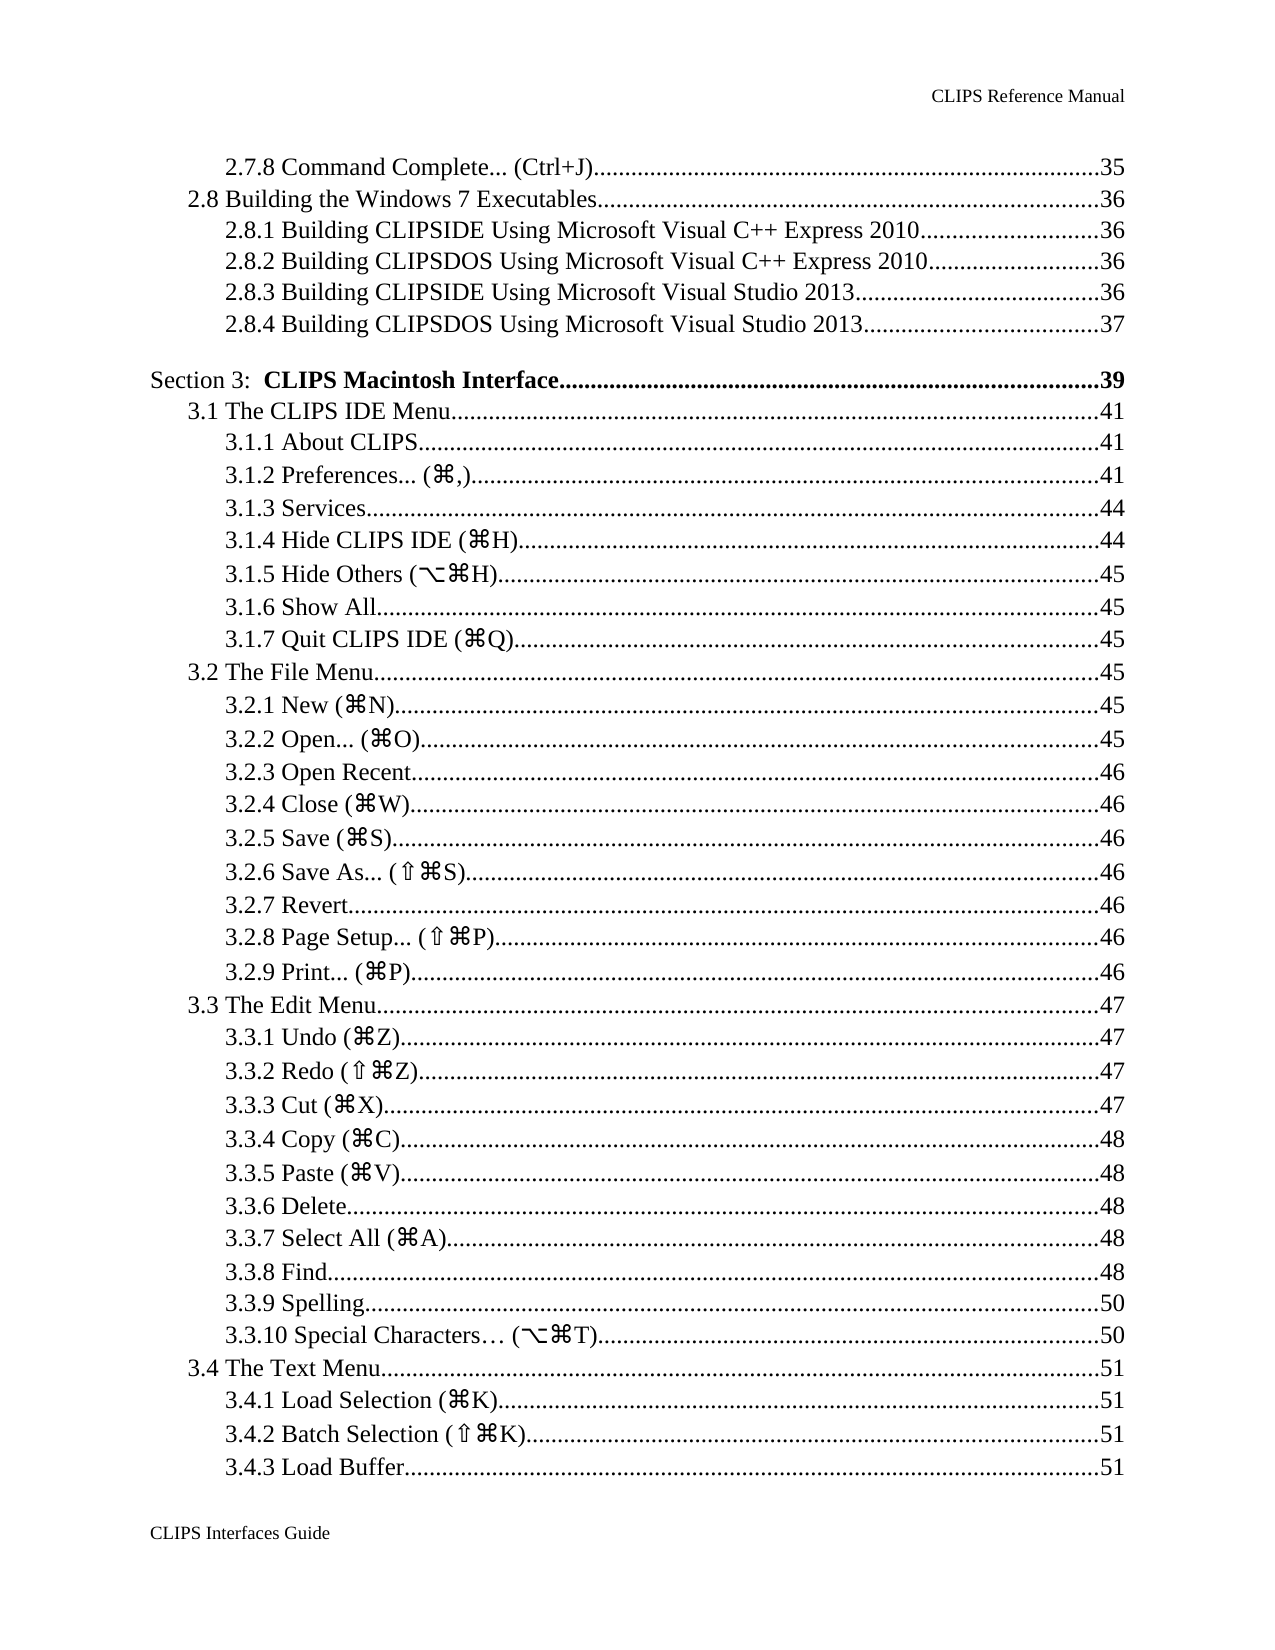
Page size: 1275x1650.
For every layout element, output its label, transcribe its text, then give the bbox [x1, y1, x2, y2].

text 3.3 The Edit Menu 47 [187, 987, 1125, 1018]
text 3.4.1 Load Selection (⌘K) 51 [225, 1382, 1125, 1416]
text 3.1.6 Show All 45 [225, 590, 1125, 621]
text 3.4.3 Load Buffer 51 [225, 1450, 1125, 1481]
text 3.1.1 About CLIPS 41 [225, 425, 1125, 456]
text 3.3.1 Undo (⌘Z) 47 [225, 1018, 1125, 1052]
text 2.8.3 Building CLIPSIDE Using Microsoft Visual Studio 2013 36 [225, 275, 1125, 306]
text 3.2.1 New (⌘N) 45 [225, 686, 1125, 720]
text 3.2.6 Save As... (⇧⌘S) 46 [225, 854, 1125, 888]
text 3.2.8 Page Setup... (⇧⌘P) 46 [225, 919, 1125, 953]
text 2.8 Building the Windows 7 Executables 36 [187, 181, 1125, 212]
text 3.4 The Text Menu 51 [187, 1351, 1125, 1382]
text 3.3.8 Find 48 [225, 1254, 1125, 1285]
text 3.3.10 Special Characters… (⌥⌘T) 50 [225, 1317, 1125, 1351]
text 3.1.2 Preferences... (⌘,) 41 [225, 456, 1125, 490]
text Section 3: CLIPS Macintosh Interface 39 [150, 362, 1125, 394]
text 3.2.4 Close (⌘W) 46 [225, 786, 1125, 820]
text 3.1.3 Services 44 [225, 490, 1125, 522]
text 3.1.5 Hide Others (⌥⌘H) 45 [225, 556, 1125, 590]
text 3.4.2 Batch Selection (⇧⌘K) 51 [225, 1416, 1125, 1450]
text 2.8.1 Building CLIPSIDE Using Microsoft Visual C++ Express 2010 36 [225, 212, 1125, 244]
text 3.3.7 Select All (⌘A) 48 [225, 1220, 1125, 1254]
text 3.2.7 Revert 46 [225, 888, 1125, 919]
text 3.2.5 Save (⌘S) 46 [225, 820, 1125, 854]
text 2.8.4 Building CLIPSDOS Using Microsoft Visual Studio 2013 37 [225, 306, 1125, 337]
text 3.3.5 Paste (⌘V) 48 [225, 1155, 1125, 1189]
text 3.3.2 Redo (⇧⌘Z) 47 [225, 1052, 1125, 1087]
text 3.3.6 Delete 48 [225, 1189, 1125, 1220]
text 3.1.7 Quit CLIPS IDE (⌘Q) 45 [225, 621, 1125, 655]
text 3.1 The CLIPS IDE Menu 41 [187, 394, 1125, 425]
text 3.2.3 Open Recent 46 [225, 754, 1125, 786]
text 3.2 The File Menu 45 [187, 655, 1125, 686]
text 3.3.4 Copy (⌘C) 48 [225, 1121, 1125, 1155]
text 2.7.8 Command Complete... (Ctrl+J) 35 [225, 150, 1125, 181]
text 3.1.4 Hide CLIPS IDE (⌘H) 44 [225, 522, 1125, 556]
text 3.2.9 Print... (⌘P) 46 [225, 953, 1125, 987]
text 2.8.2 Building CLIPSDOS Using Microsoft Visual C++ Express 2010 36 [225, 244, 1125, 275]
text 3.3.3 Cut (⌘X) 47 [225, 1087, 1125, 1121]
text 3.3.9 Spelling 50 [225, 1285, 1125, 1317]
text 3.2.2 Open... (⌘O) 45 [225, 720, 1125, 754]
